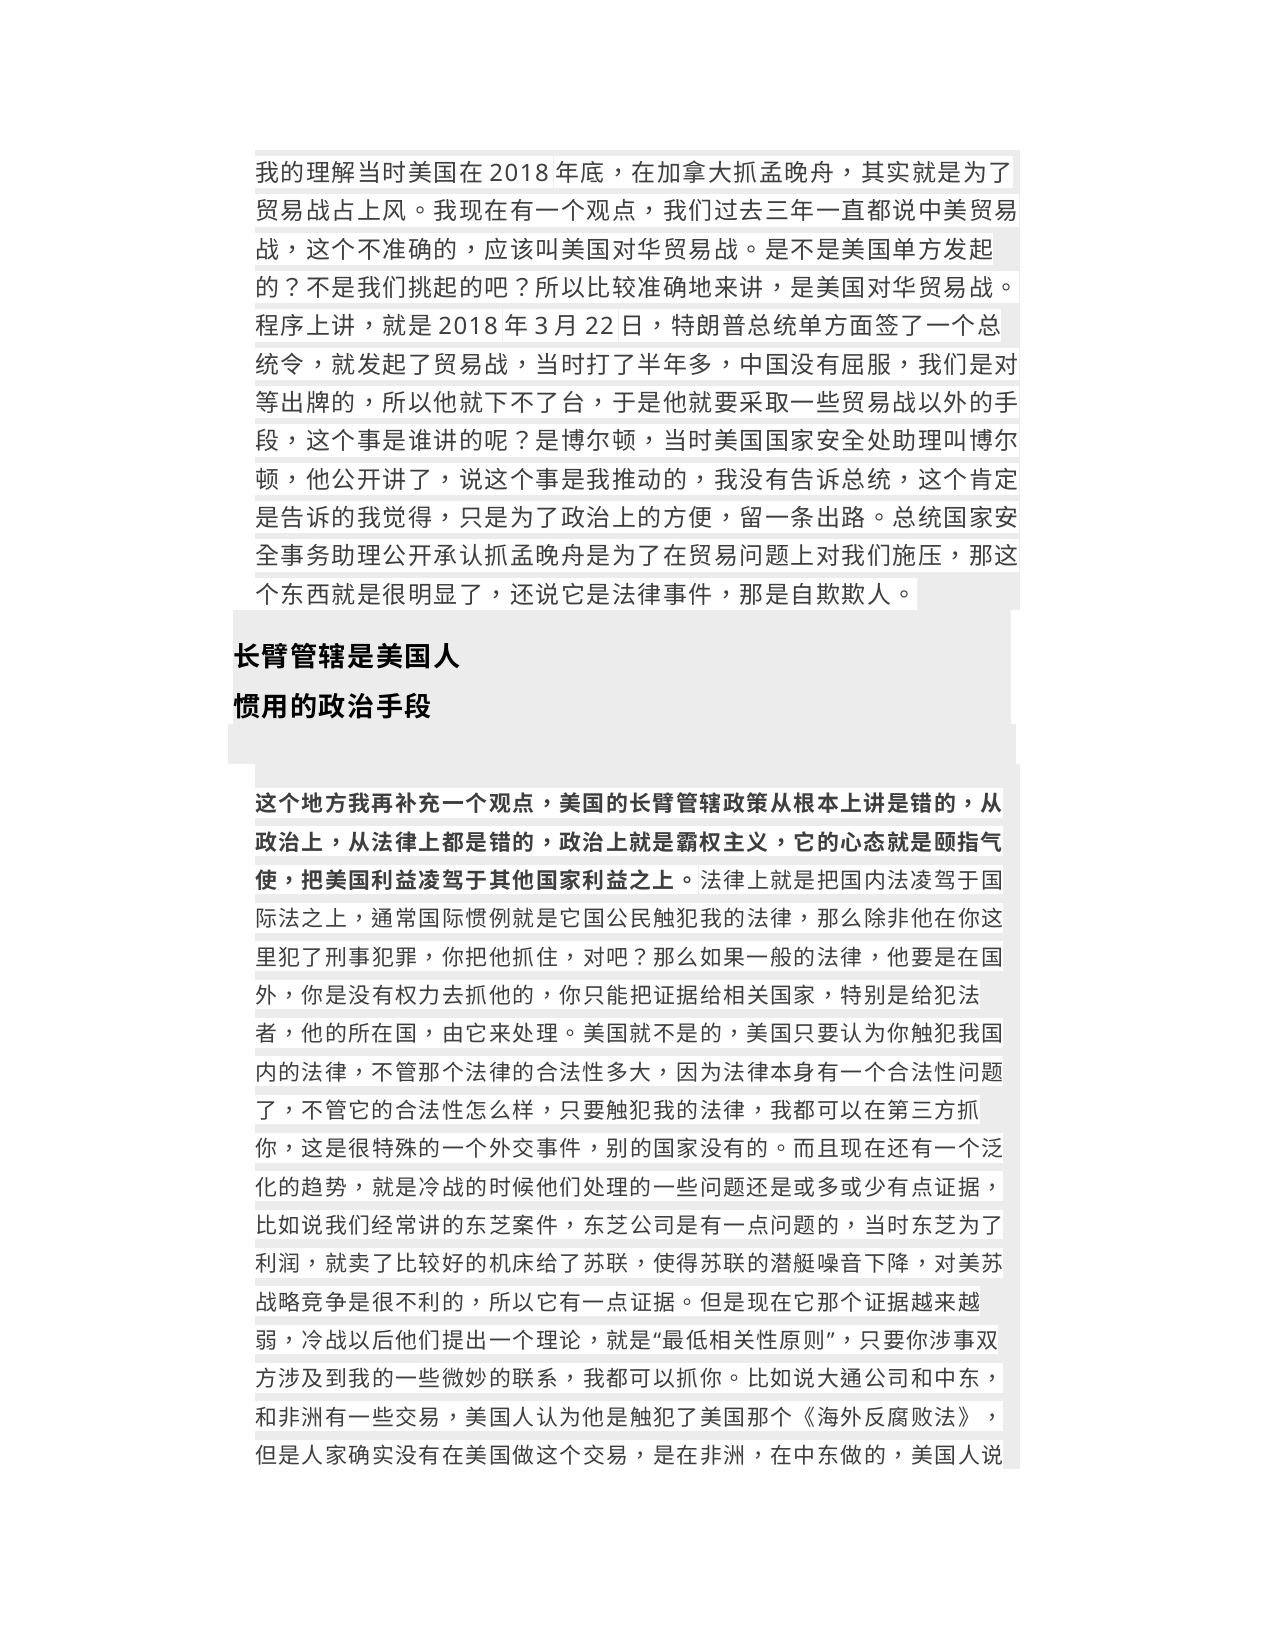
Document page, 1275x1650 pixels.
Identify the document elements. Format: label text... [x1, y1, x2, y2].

text 惯用的政治手段 [233, 675, 1011, 724]
text 长臂管辖是美国人 [233, 626, 1011, 675]
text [255, 779, 1020, 1469]
text 我的理解当时美国在2018年底，在加拿大抓孟晚舟，其实就是为了贸易战占上风。我现在有一个观点，我们过去三年一直都说中美贸易战，这个不准确的，应该叫美国对华贸易战。是不是美国单方发起的？不是我们挑起的吧？所以比较准确地来讲，是美国对华贸易战。程序上讲，就是2018年3月22日，特朗普总统单方面签了一个总统令，就发起了贸易战，当时打了半年多，中国没有屈服，我们是对等出牌的，所以他就下不了台，于是他就要采取一些贸易战以外的手段，这个事是谁讲的呢？是博尔顿，当时美国国家安全处助理叫博尔顿，他公开讲了，说这个事是我推动的，我没有告诉总统，这个肯定是告诉的我觉得，只是为了政治上的方便，留一条出路。总统国家安全事务助理公开承认抓孟晚舟是为了在贸易问题上对我们施压，那这个东西就是很明显了，还说它是法律事件，那是自欺欺人。 [255, 150, 1020, 610]
